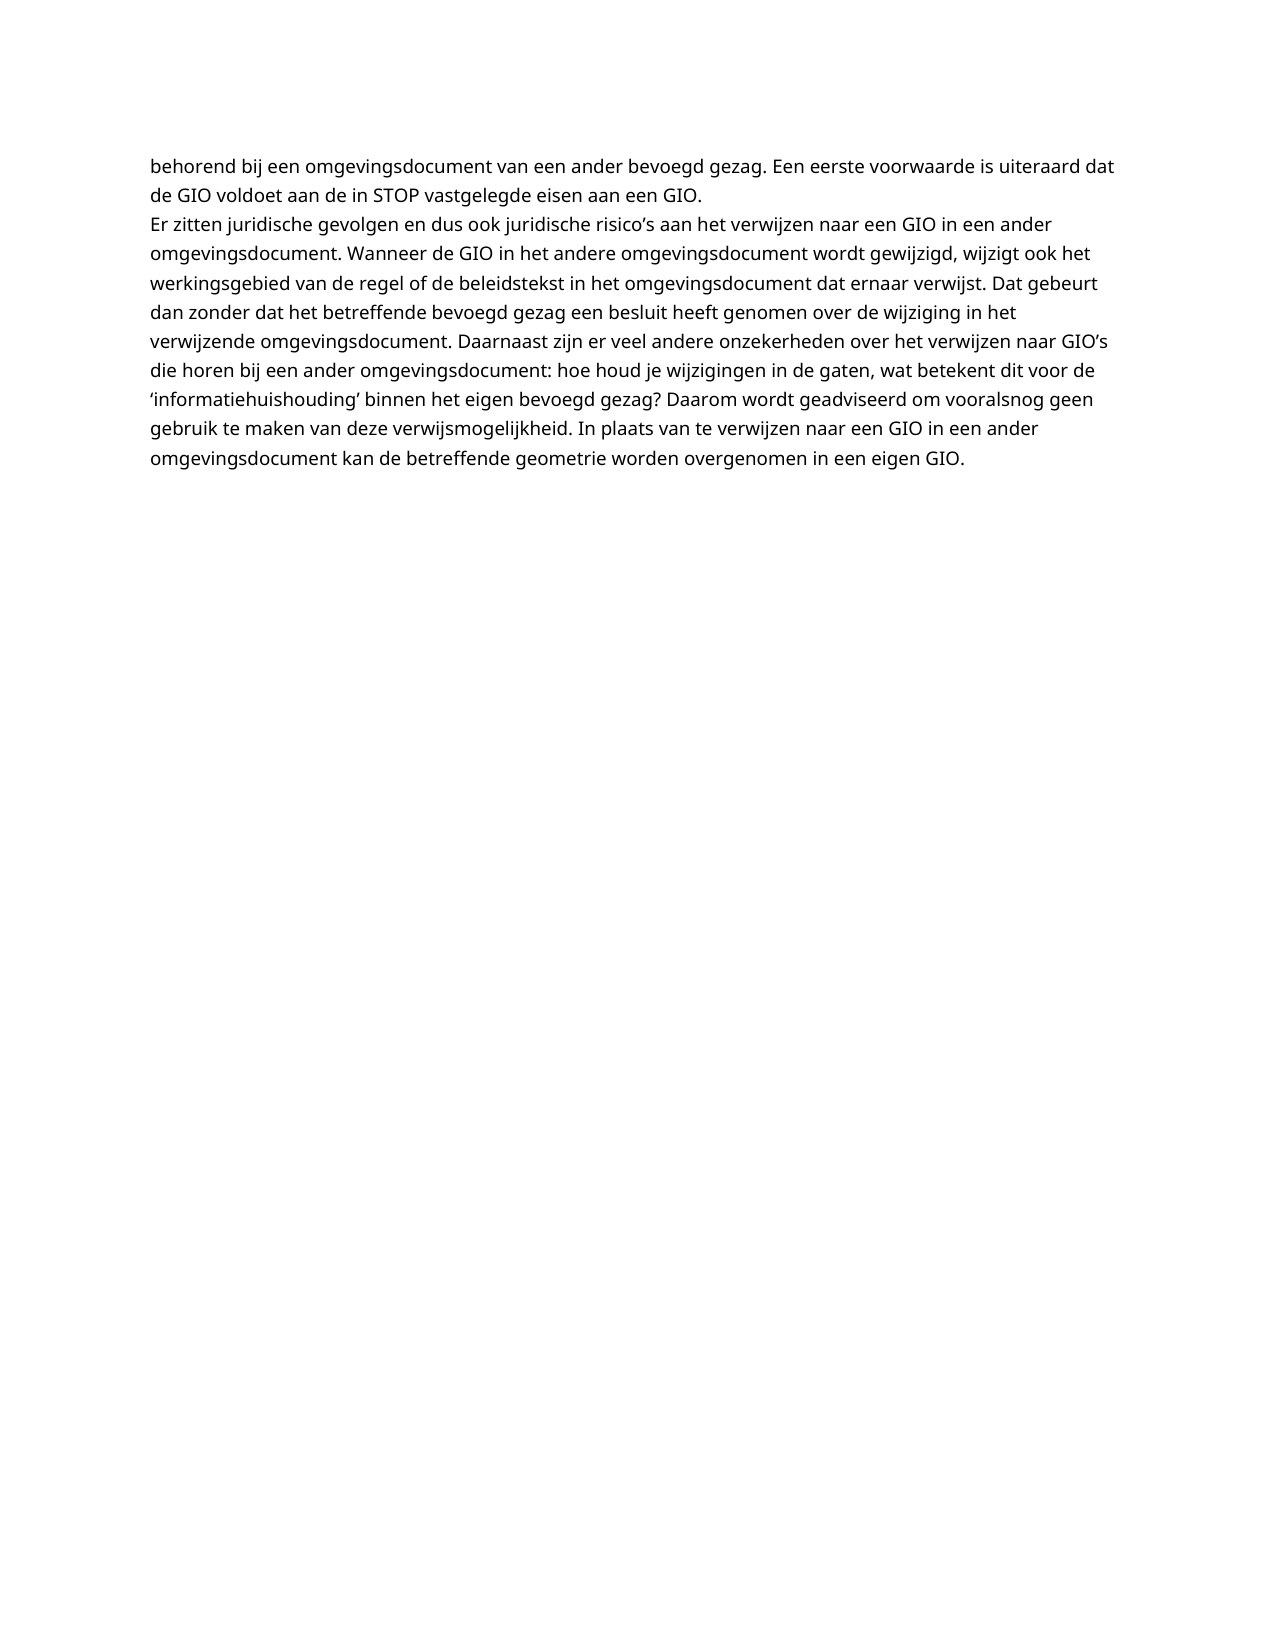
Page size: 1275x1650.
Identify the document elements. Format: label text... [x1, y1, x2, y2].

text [150, 150, 1125, 208]
text Er zitten juridische gevolgen en dus ook juridische risico’s aan het verwijzen naar een GIO in een ander omgevingsdocument. Wanneer de GIO in het andere omgevingsdocument wordt gewijzigd, wijzigt ook het werkingsgebied van de regel of de beleidstekst in het omgevingsdocument dat ernaar verwijst. Dat gebeurt dan zonder dat het betreffende bevoegd gezag een besluit heeft genomen over de wijziging in het verwijzende omgevingsdocument. Daarnaast zijn er veel andere onzekerheden over het verwijzen naar GIO’s die horen bij een ander omgevingsdocument: hoe houd je wijzigingen in de gaten, wat betekent dit voor de ‘informatiehuishouding’ binnen het eigen bevoegd gezag? Daarom wordt geadviseerd om vooralsnog geen gebruik te maken van deze verwijsmogelijkheid. In plaats van te verwijzen naar een GIO in een ander omgevingsdocument kan de betreffende geometrie worden overgenomen in een eigen GIO. [150, 208, 1125, 471]
